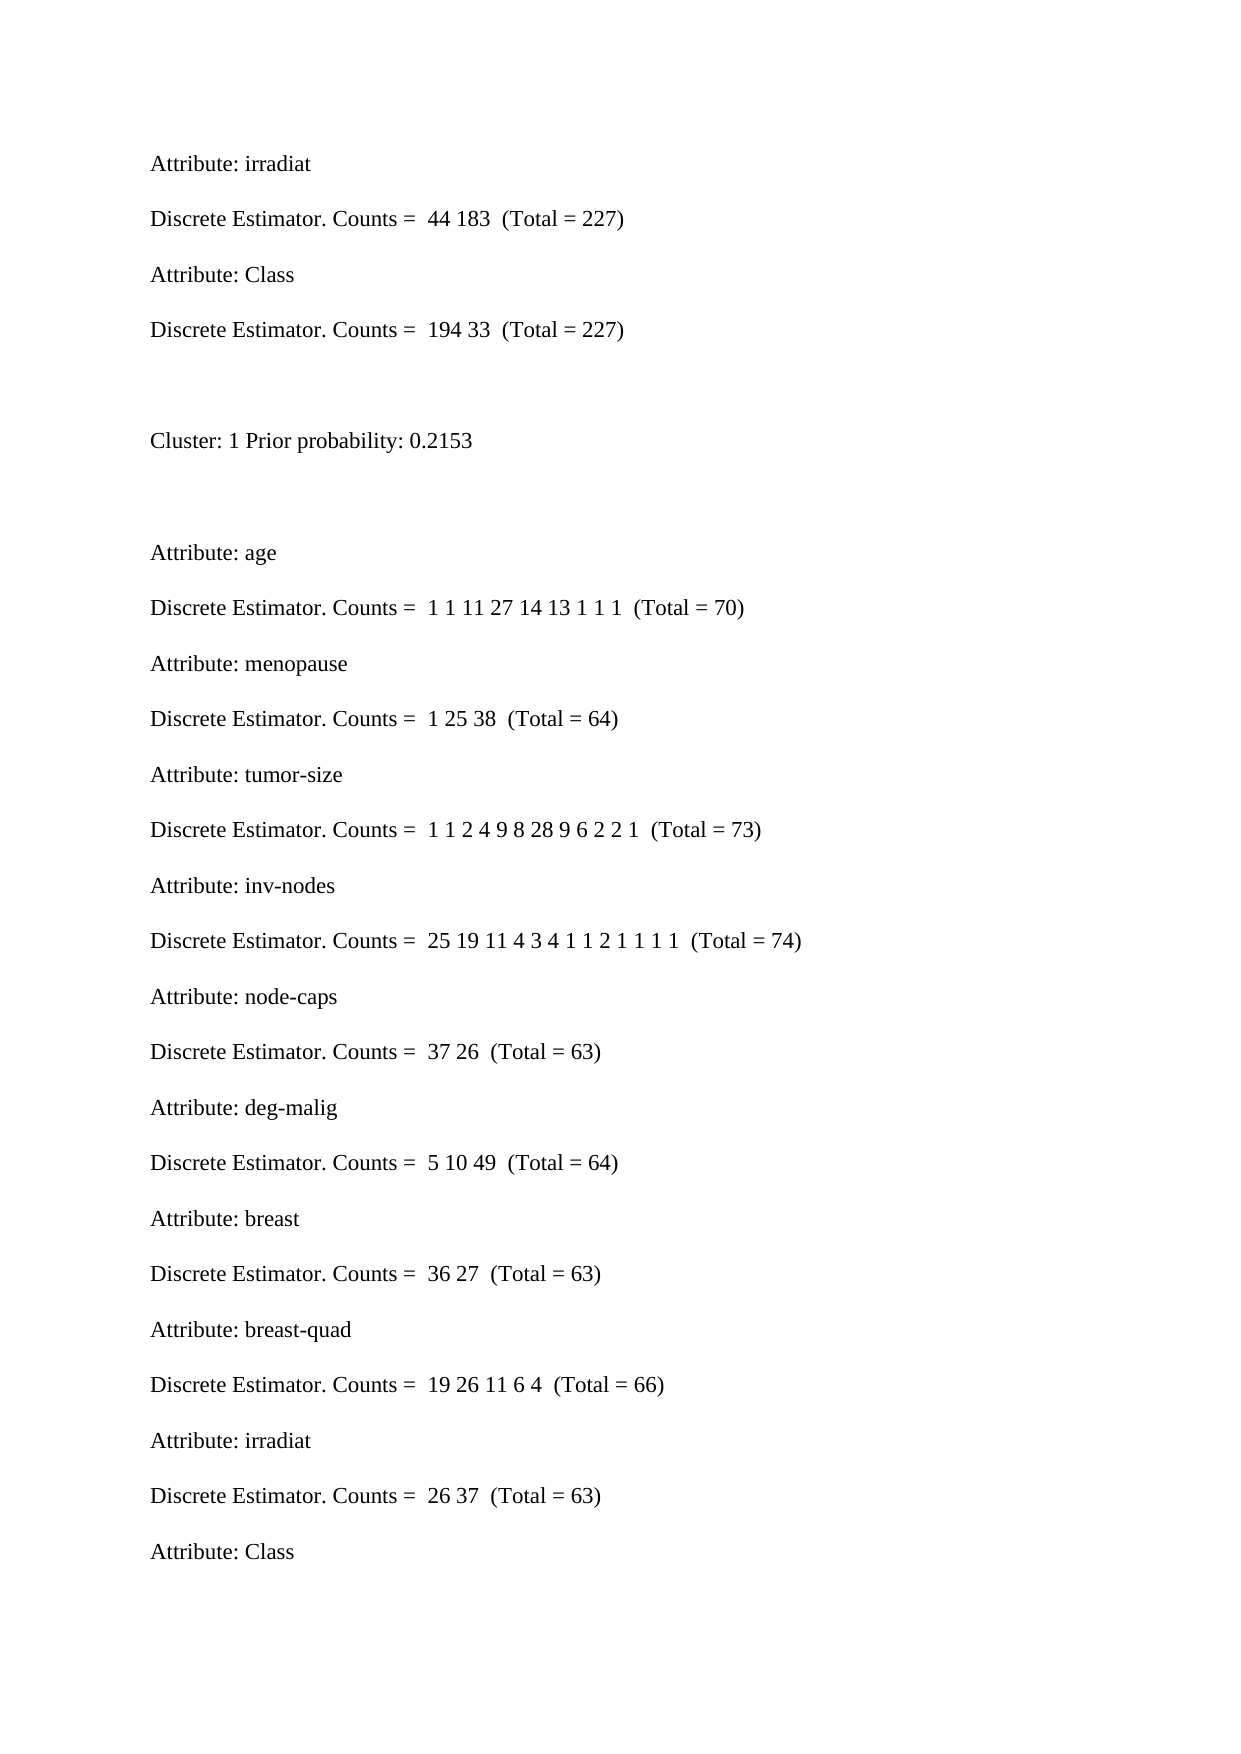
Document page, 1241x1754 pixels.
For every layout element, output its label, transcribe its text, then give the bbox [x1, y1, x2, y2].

text Attribute: irradiat [150, 1427, 1090, 1453]
text Attribute: age [150, 539, 1090, 565]
text Discrete Estimator. Counts = 1 25 38 (Total = 64) [150, 705, 1090, 732]
text Attribute: breast [150, 1205, 1090, 1231]
text Discrete Estimator. Counts = 5 10 49 (Total = 64) [150, 1149, 1090, 1176]
text Attribute: tumor-size [150, 761, 1090, 787]
text Attribute: Class [150, 261, 1090, 287]
text Attribute: menopause [150, 650, 1090, 676]
text Attribute: deg-malig [150, 1094, 1090, 1120]
text Attribute: irradiat [150, 150, 1090, 176]
text Attribute: node-caps [150, 983, 1090, 1009]
text Cluster: 1 Prior probability: 0.2153 [150, 428, 1090, 454]
text Attribute: Class [150, 1538, 1090, 1564]
text Attribute: breast-quad [150, 1316, 1090, 1342]
text Discrete Estimator. Counts = 44 183 (Total = 227) [150, 206, 1090, 232]
text Discrete Estimator. Counts = 1 1 2 4 9 8 28 9 6 2 2 1 (Total = 73) [150, 816, 1090, 843]
text Discrete Estimator. Counts = 36 27 (Total = 63) [150, 1260, 1090, 1287]
text Discrete Estimator. Counts = 37 26 (Total = 63) [150, 1038, 1090, 1065]
text Discrete Estimator. Counts = 19 26 11 6 4 (Total = 66) [150, 1371, 1090, 1398]
text Discrete Estimator. Counts = 1 1 11 27 14 13 1 1 1 (Total = 70) [150, 594, 1090, 621]
text Discrete Estimator. Counts = 25 19 11 4 3 4 1 1 2 1 1 1 1 (Total = 74) [150, 927, 1090, 954]
text Discrete Estimator. Counts = 26 37 (Total = 63) [150, 1482, 1090, 1509]
text Attribute: inv-nodes [150, 872, 1090, 898]
text Discrete Estimator. Counts = 194 33 (Total = 227) [150, 317, 1090, 343]
